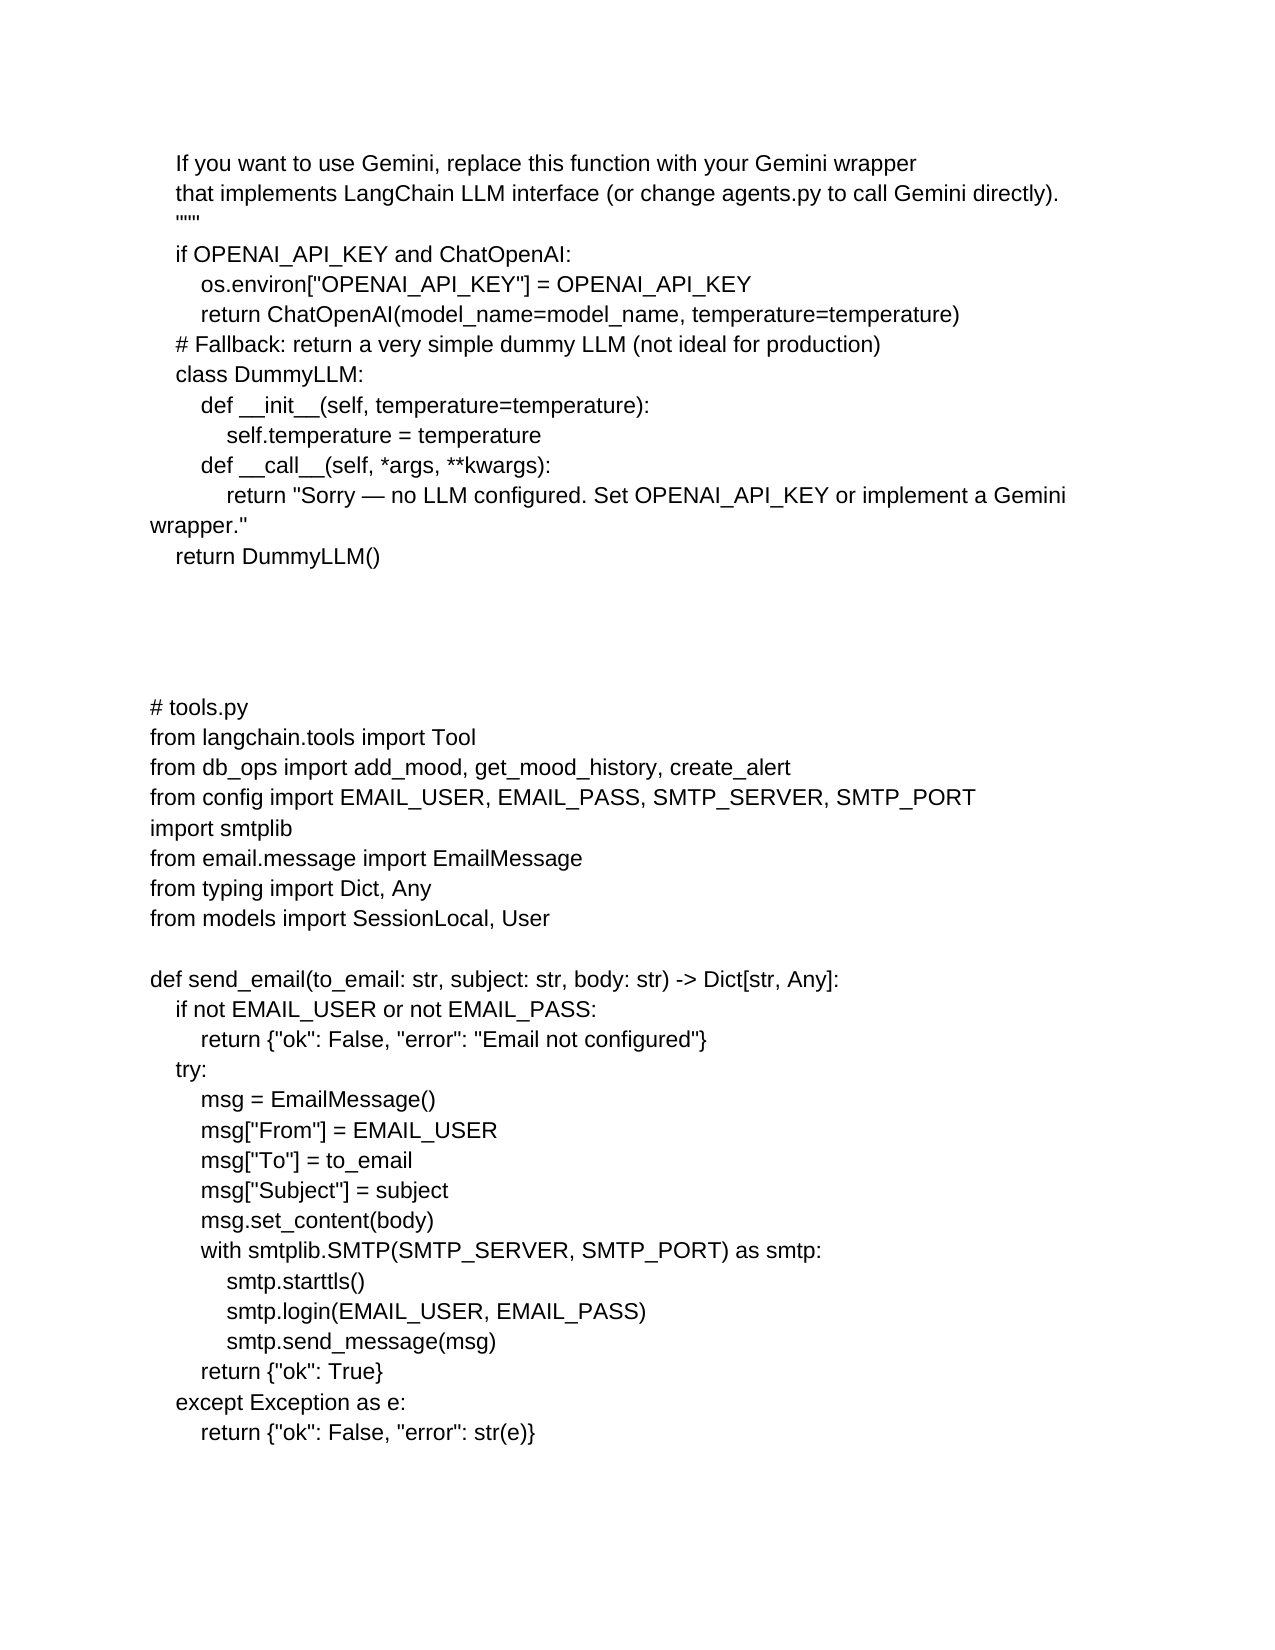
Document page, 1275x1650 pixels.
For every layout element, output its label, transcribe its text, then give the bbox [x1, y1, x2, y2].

text def send_email(to_email: str, subject: str, body: str) -> Dict[str, Any]: [150, 966, 1125, 992]
text return {"ok": True} [150, 1358, 1125, 1385]
text import smtplib [150, 814, 1125, 841]
text with smtplib.SMTP(SMTP_SERVER, SMTP_PORT) as smtp: [150, 1237, 1125, 1264]
text smtp.send_message(msg) [150, 1328, 1125, 1354]
text from langchain.tools import Tool [150, 724, 1125, 750]
text if not EMAIL_USER or not EMAIL_PASS: [150, 996, 1125, 1022]
text msg.set_content(body) [150, 1207, 1125, 1234]
text def __call__(self, *args, **kwargs): [150, 452, 1125, 478]
text # tools.py [150, 694, 1125, 720]
text class DummyLLM: [150, 361, 1125, 388]
text if OPENAI_API_KEY and ChatOpenAI: [150, 241, 1125, 267]
text smtp.login(EMAIL_USER, EMAIL_PASS) [150, 1298, 1125, 1324]
text return DummyLLM() [150, 543, 1125, 569]
text smtp.starttls() [150, 1268, 1125, 1294]
text try: [150, 1056, 1125, 1083]
text from typing import Dict, Any [150, 875, 1125, 901]
text msg["Subject"] = subject [150, 1177, 1125, 1203]
text return {"ok": False, "error": str(e)} [150, 1419, 1125, 1445]
text from db_ops import add_mood, get_mood_history, create_alert [150, 754, 1125, 781]
text from config import EMAIL_USER, EMAIL_PASS, SMTP_SERVER, SMTP_PORT [150, 784, 1125, 811]
text return "Sorry — no LLM configured. Set OPENAI_API_KEY or implement a Gemini wrapper." [150, 482, 1125, 539]
text def __init__(self, temperature=temperature): [150, 392, 1125, 418]
text """ [150, 210, 1125, 237]
text return ChatOpenAI(model_name=model_name, temperature=temperature) [150, 301, 1125, 327]
text If you want to use Gemini, replace this function with your Gemini wrapper [150, 150, 1125, 176]
text msg["To"] = to_email [150, 1147, 1125, 1173]
text os.environ["OPENAI_API_KEY"] = OPENAI_API_KEY [150, 271, 1125, 297]
text from models import SessionLocal, User [150, 905, 1125, 932]
text from email.message import EmailMessage [150, 845, 1125, 871]
text self.temperature = temperature [150, 422, 1125, 448]
text msg = EmailMessage() [150, 1086, 1125, 1113]
text msg["From"] = EMAIL_USER [150, 1117, 1125, 1143]
text that implements LangChain LLM interface (or change agents.py to call Gemini directly). [150, 180, 1125, 207]
text except Exception as e: [150, 1388, 1125, 1415]
text return {"ok": False, "error": "Email not configured"} [150, 1026, 1125, 1052]
text # Fallback: return a very simple dummy LLM (not ideal for production) [150, 331, 1125, 358]
